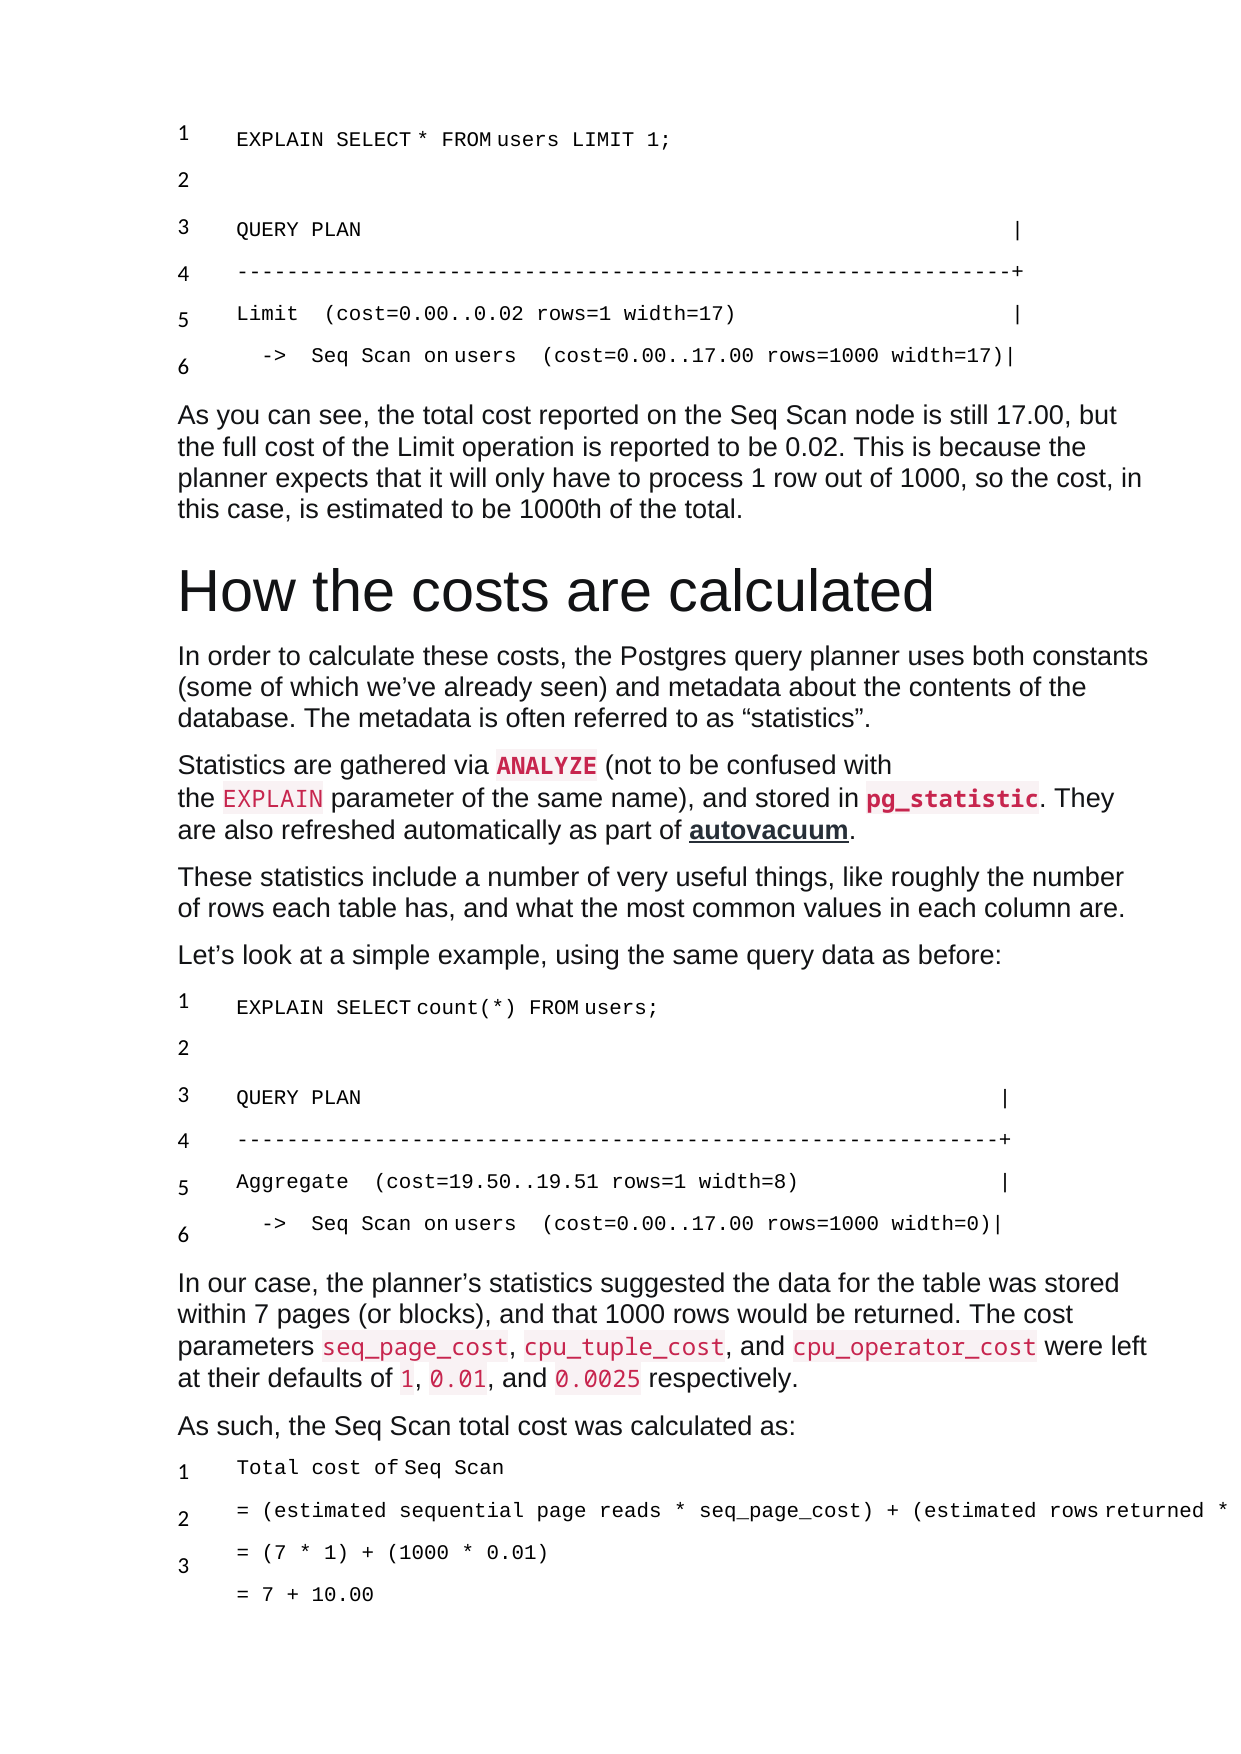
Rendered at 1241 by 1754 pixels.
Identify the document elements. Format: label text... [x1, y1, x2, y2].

text Statistics are gathered via ANALYZE (not to be confused with the EXPLAIN parameter of the same name), and stored in pg_statistic. They are also refreshed automatically as part of autovacuum. [177, 749, 1152, 845]
text Let’s look at a simple example, using the same query data as before: [177, 939, 1152, 970]
subtitle How the costs are calculated [177, 556, 1152, 624]
table_header EXPLAIN SELECT count(*) FROM users; QUERY PLAN | -------------------------------------------------------------+ Aggregate (cost=19.50..19.51 rows=1 width=8) | -> Seq Scan on users (cost=0.00..17.00 rows=1000 width=0)| [236, 986, 1240, 1267]
text In order to calculate these costs, the Postgres query planner uses both constants (some of which we’ve already seen) and metadata about the contents of the database. The metadata is often referred to as “statistics”. [177, 639, 1152, 733]
text As such, the Seq Scan total cost was calculated as: [177, 1410, 1152, 1442]
table_header EXPLAIN SELECT * FROM users LIMIT 1; QUERY PLAN | --------------------------------------------------------------+ Limit (cost=0.00..0.02 rows=1 width=17) | -> Seq Scan on users (cost=0.00..17.00 rows=1000 width=17)| [236, 118, 1240, 399]
table_header 1 2 3 4 5 6 [177, 118, 236, 399]
text As you can see, the total cost reported on the Seq Scan node is still 17.00, but the full cost of the Limit operation is reported to be 0.02. This is because the planner expects that it will only have to process 1 row out of 1000, so the cost, in this case, is estimated to be 1000th of the total. [177, 399, 1152, 524]
table_header 1 2 3 4 5 6 [177, 986, 236, 1267]
text In our case, the planner’s statistics suggested the data for the table was stored within 7 pages (or blocks), and that 1000 rows would be returned. The cost parameters seq_page_cost, cpu_tuple_cost, and cpu_operator_cost were left at their defaults of 1, 0.01, and 0.0025 respectively. [177, 1267, 1152, 1395]
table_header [236, 1457, 1240, 1627]
text These statistics include a number of very useful things, like roughly the number of rows each table has, and what the most common values in each column are. [177, 861, 1152, 923]
table_header 1 2 3 4 5 [177, 1457, 236, 1627]
